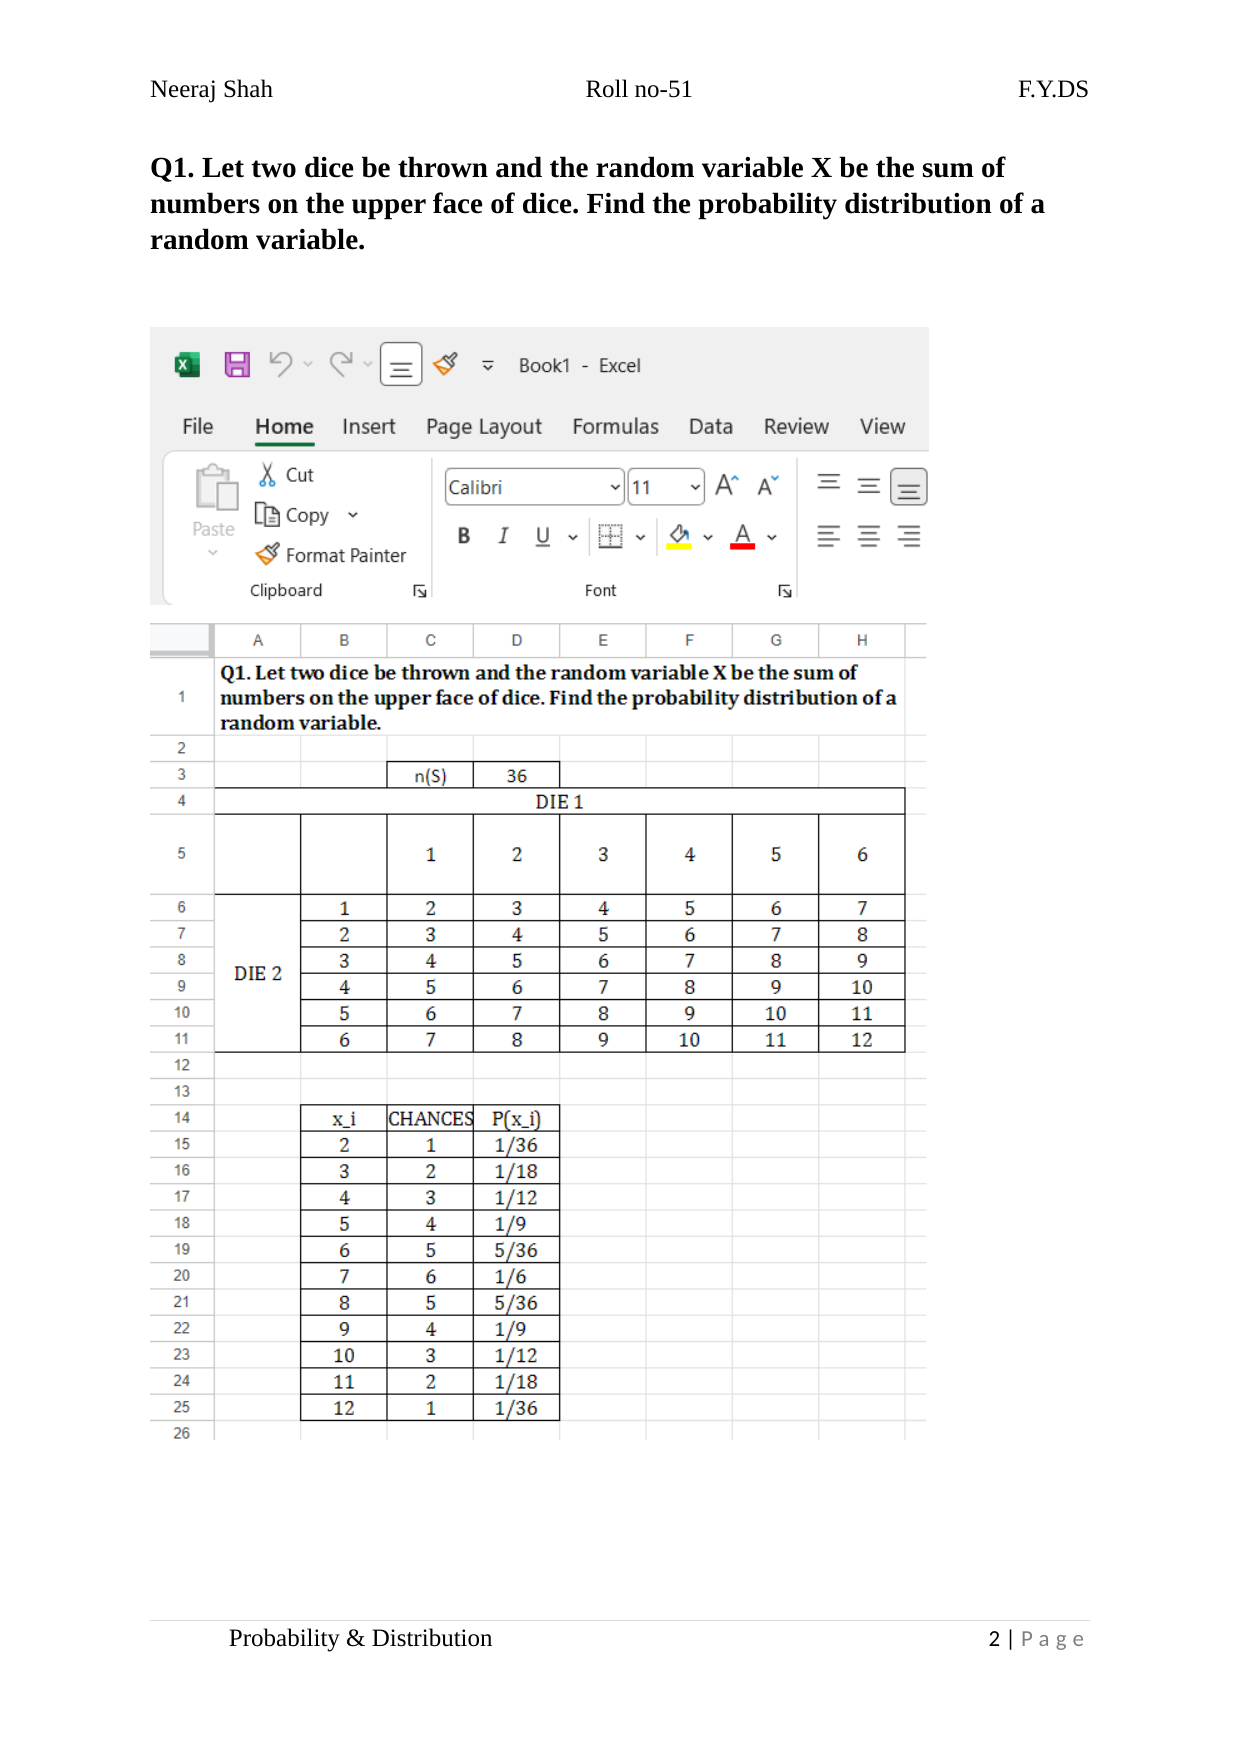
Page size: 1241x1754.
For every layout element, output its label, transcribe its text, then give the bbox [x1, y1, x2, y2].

picture [150, 327, 929, 605]
text Q1. Let two dice be thrown and the random variable X be the sum of numbers on the upper face of dice. Find the probability distribution of a random variable. [150, 150, 1090, 256]
picture [150, 623, 927, 1440]
